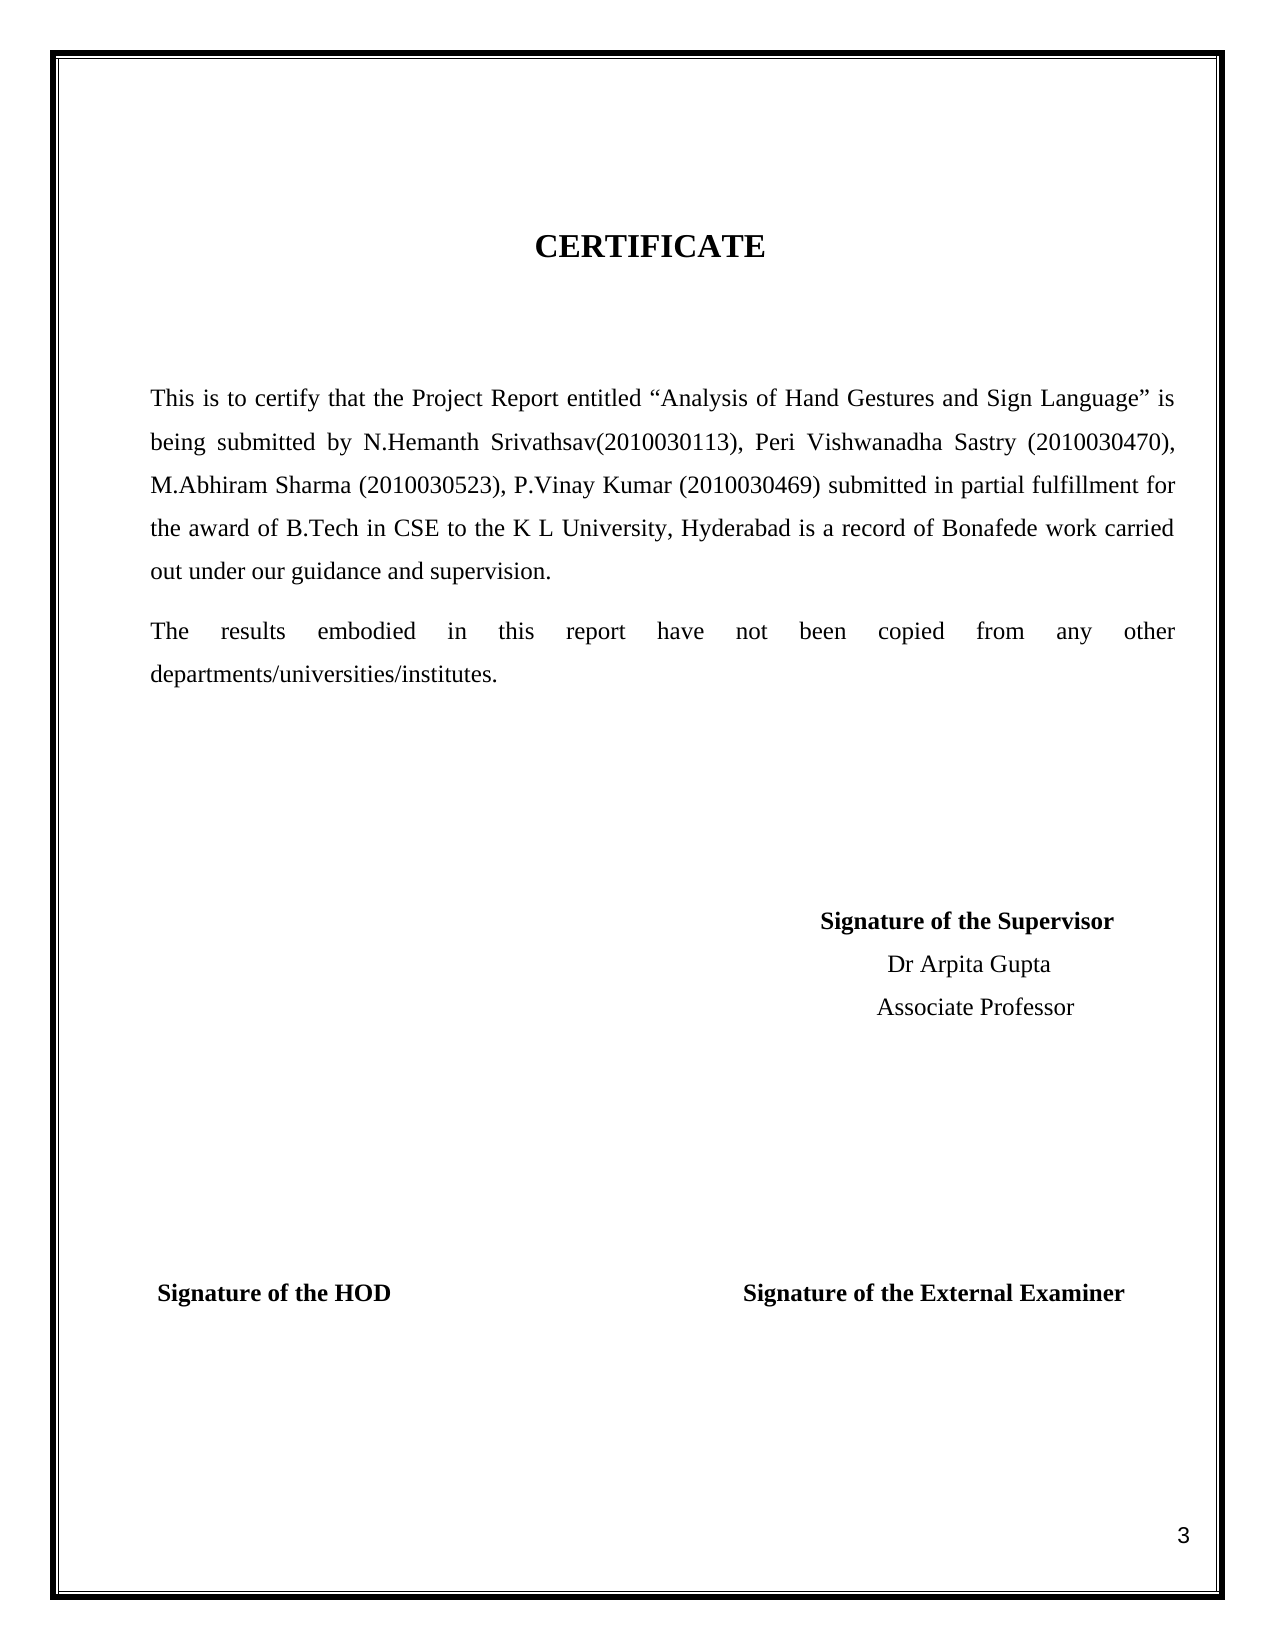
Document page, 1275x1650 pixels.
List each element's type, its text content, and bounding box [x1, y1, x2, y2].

text This is to certify that the Project Report entitled “Analysis of Hand Gestures and Sign Language” is being submitted by N.Hemanth Srivathsav(2010030113), Peri Vishwanadha Sastry (2010030470), M.Abhiram Sharma (2010030523), P.Vinay Kumar (2010030469) submitted in partial fulfillment for the award of B.Tech in CSE to the K L University, Hyderabad is a record of Bonafede work carried out under our guidance and supervision. [150, 383, 1177, 585]
subtitle Signature of the Supervisor [171, 906, 1190, 935]
text The results embodied in this report have not been copied from any other departments/universities/institutes. [150, 616, 1176, 688]
text Associate Professor [173, 992, 1190, 1021]
subtitle Signature of the HOD Signature of the External Examiner [157, 1278, 1190, 1307]
text Dr Arpita Gupta [173, 949, 1190, 978]
text CERTIFICATE [110, 227, 1190, 265]
